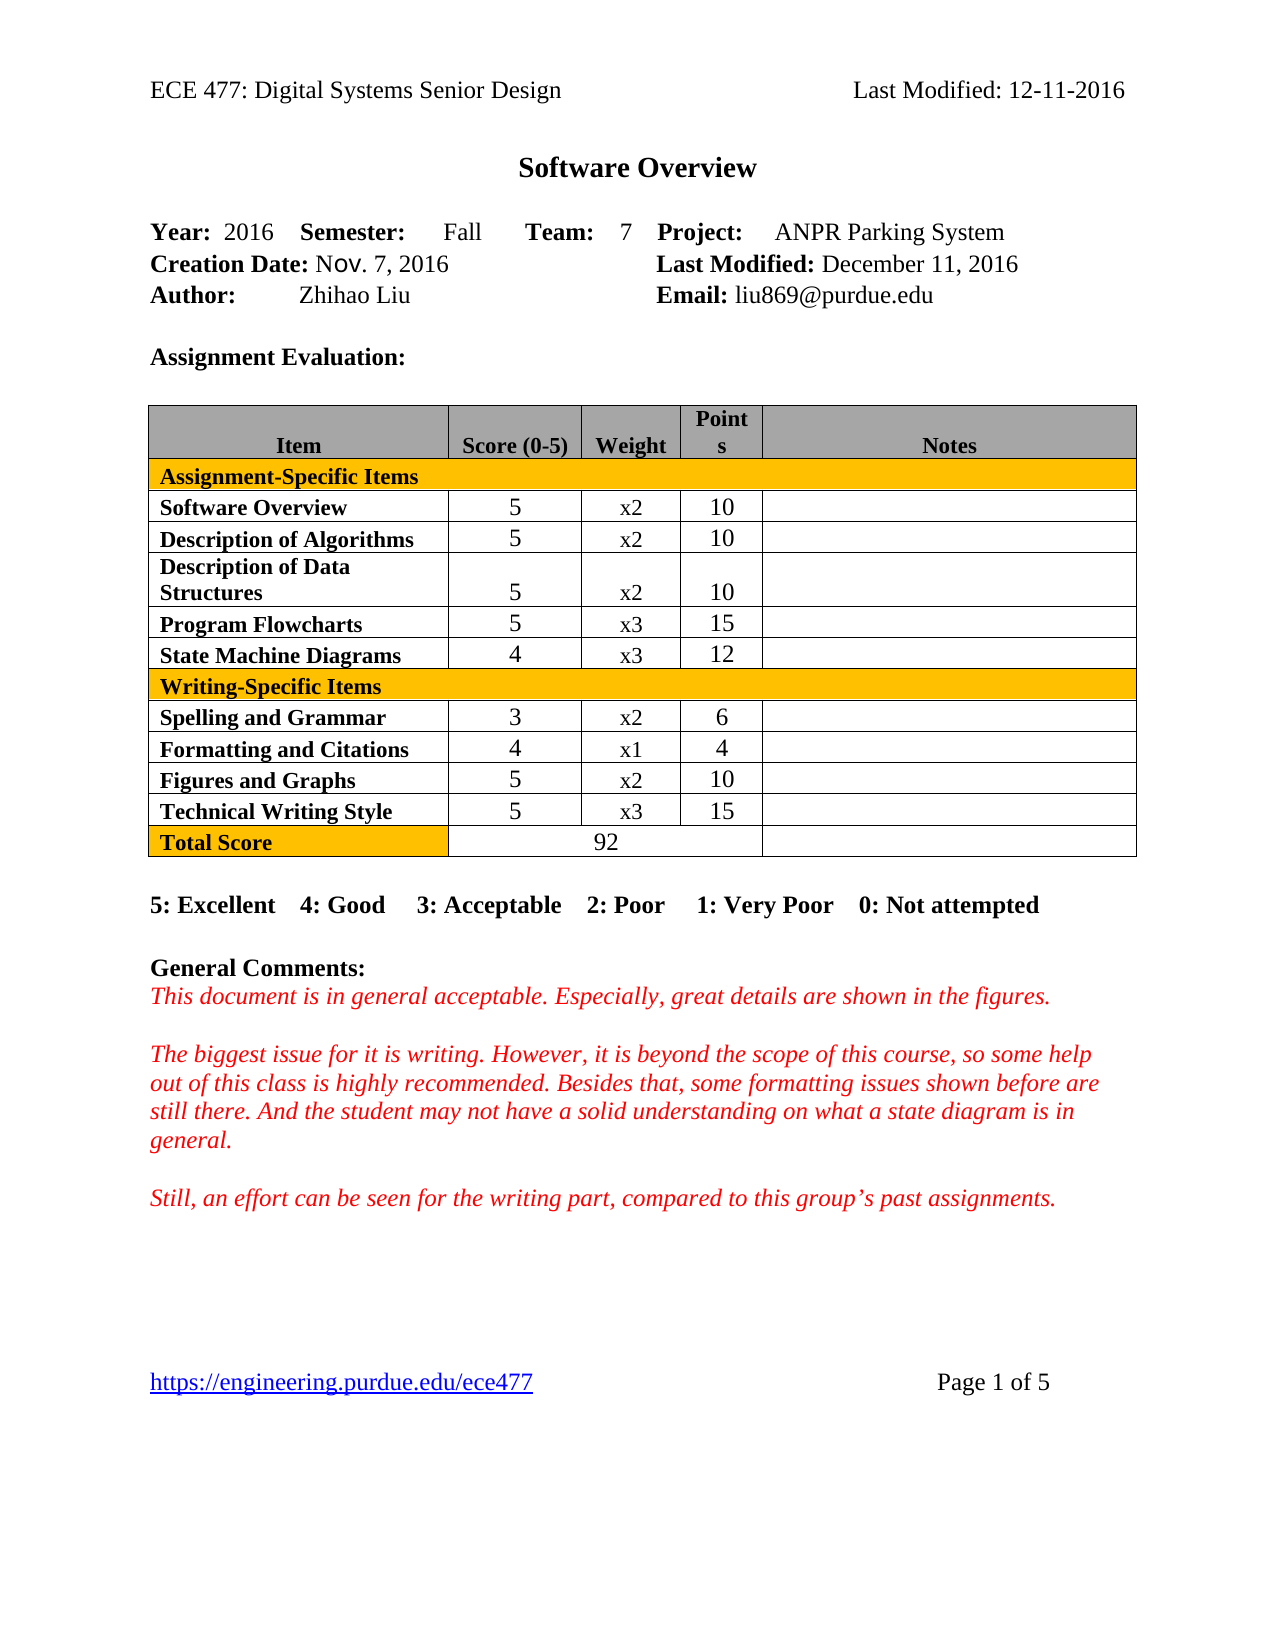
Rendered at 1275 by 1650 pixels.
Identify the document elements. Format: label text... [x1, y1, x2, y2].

table_cell 15 [681, 794, 762, 824]
table_cell [763, 763, 1136, 793]
table_cell Description of Data Structures [149, 553, 448, 606]
table_cell 3 [449, 701, 581, 731]
table_header Weight [582, 406, 680, 458]
table_cell [763, 491, 1136, 521]
table_cell 5 [449, 763, 581, 793]
title The biggest issue for it is writing. However, it is beyond the scope of this course, so some help out of this class is highly recommended. Besides that, some formatting issues shown before are still there. And the student may not have a solid understanding on what a state diagram is in general. [150, 1039, 1125, 1154]
table_cell 5 [449, 491, 581, 521]
table_cell x2 [582, 491, 680, 521]
title 5: Excellent 4: Good 3: Acceptable 2: Poor 1: Very Poor 0: Not attempted [150, 890, 1125, 919]
table_cell 10 [681, 491, 762, 521]
table_cell Program Flowcharts [149, 607, 448, 637]
table_cell Technical Writing Style [149, 794, 448, 824]
table_cell State Machine Diagrams [149, 638, 448, 668]
title Creation Date: Nov. 7, 2016 Last Modified: December 11, 2016 [150, 246, 1125, 280]
table_cell 10 [681, 522, 762, 552]
table_cell x3 [582, 607, 680, 637]
table_cell [763, 794, 1136, 824]
title Software Overview [150, 150, 1125, 183]
table_cell 4 [449, 732, 581, 762]
title Still, an effort can be seen for the writing part, compared to this group’s past assignments. [150, 1183, 1125, 1211]
table_cell Formatting and Citations [149, 732, 448, 762]
table_cell 12 [681, 638, 762, 668]
table_header Points [681, 406, 762, 458]
table_cell x2 [582, 553, 680, 606]
table_cell 10 [681, 763, 762, 793]
table_cell x2 [582, 522, 680, 552]
table_cell 5 [449, 794, 581, 824]
table_cell 5 [449, 522, 581, 552]
table_cell 5 [449, 553, 581, 606]
table_cell [763, 826, 1136, 856]
table_header Item [149, 406, 448, 458]
table_cell [763, 553, 1136, 606]
table_cell Assignment-Specific Items [149, 459, 1136, 489]
table_cell x3 [582, 794, 680, 824]
table_cell 4 [681, 732, 762, 762]
table_cell Software Overview [149, 491, 448, 521]
table_cell x2 [582, 763, 680, 793]
table_cell 4 [449, 638, 581, 668]
table_cell Total Score [149, 826, 448, 856]
title General Comments: [150, 953, 1125, 981]
table_cell [763, 607, 1136, 637]
table_cell 92 [449, 826, 762, 856]
table_cell [763, 732, 1136, 762]
table_cell [763, 701, 1136, 731]
table_header Notes [763, 406, 1136, 458]
title Author: Zhihao Liu Email: liu869@purdue.edu [150, 280, 1125, 309]
table_cell Spelling and Grammar [149, 701, 448, 731]
table_cell Figures and Graphs [149, 763, 448, 793]
table_cell 10 [681, 553, 762, 606]
table_cell Writing-Specific Items [149, 669, 1136, 699]
table_cell [763, 522, 1136, 552]
title Assignment Evaluation: [150, 342, 1125, 371]
table_cell [763, 638, 1136, 668]
table_cell 5 [449, 607, 581, 637]
title This document is in general acceptable. Especially, great details are shown in the figures. [150, 981, 1125, 1010]
table_cell x1 [582, 732, 680, 762]
table_cell 15 [681, 607, 762, 637]
table_cell 6 [681, 701, 762, 731]
title Year: 2016 Semester: Fall Team: 7 Project: ANPR Parking System [150, 217, 1125, 246]
table_cell x3 [582, 638, 680, 668]
table_cell Description of Algorithms [149, 522, 448, 552]
table_cell x2 [582, 701, 680, 731]
table_header Score (0-5) [449, 406, 581, 458]
